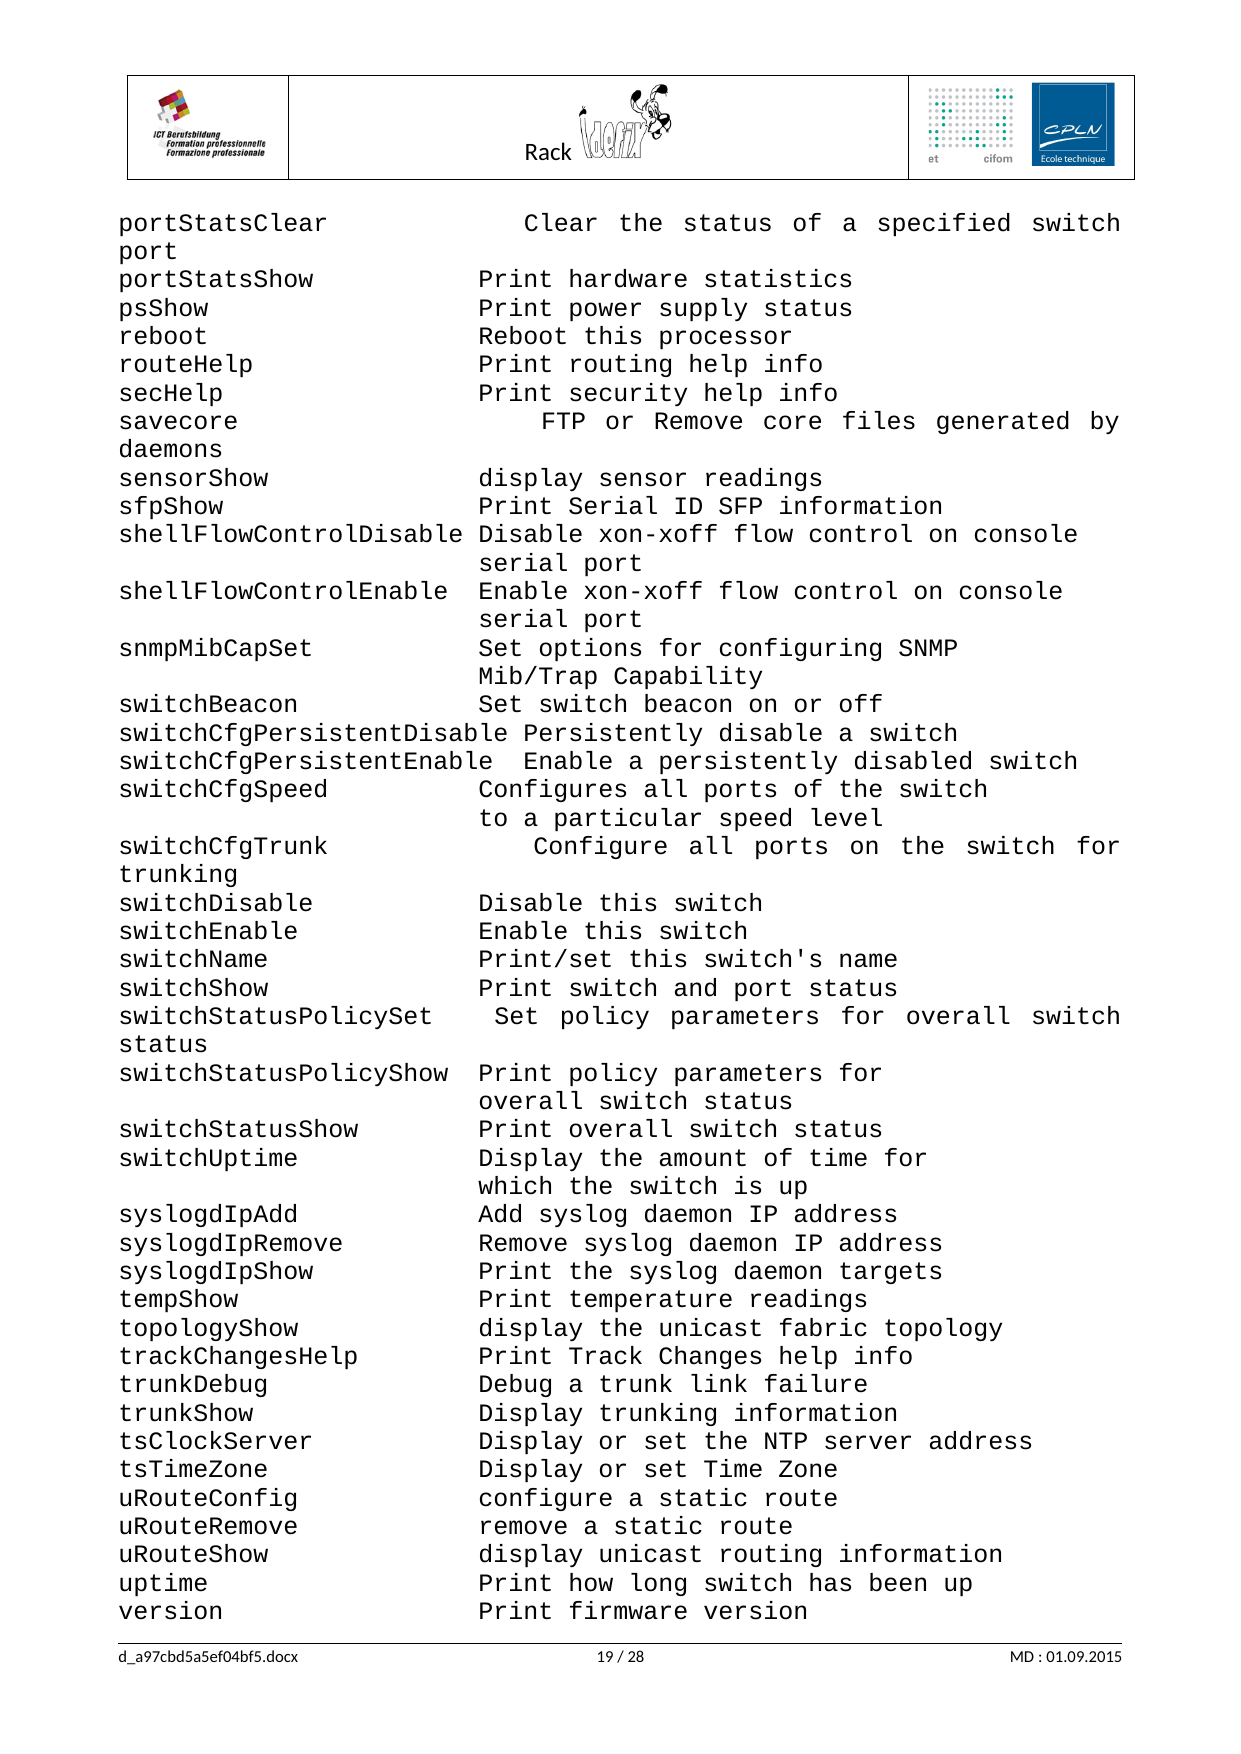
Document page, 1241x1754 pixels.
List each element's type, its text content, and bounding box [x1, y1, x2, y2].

text tsClockServer Display or set the NTP server address [118, 1428, 1122, 1457]
text uRouteConfig configure a static route [118, 1485, 1122, 1513]
text overall switch status [118, 1088, 1122, 1117]
text secHelp Print security help info [118, 380, 1122, 408]
text switchBeacon Set switch beacon on or off [118, 692, 1122, 720]
text sensorShow display sensor readings [118, 465, 1122, 493]
text snmpMibCapSet Set options for configuring SNMP [118, 635, 1122, 663]
text switchStatusPolicyShow Print policy parameters for [118, 1060, 1122, 1088]
text savecore FTP or Remove core files generated by daemons [118, 408, 1122, 465]
text switchCfgSpeed Configures all ports of the switch [118, 777, 1122, 805]
text serial port [118, 550, 1122, 578]
text switchCfgPersistentEnable Enable a persistently disabled switch [118, 748, 1122, 777]
text switchShow Print switch and port status [118, 975, 1122, 1003]
text uRouteRemove remove a static route [118, 1513, 1122, 1542]
text routeHelp Print routing help info [118, 352, 1122, 380]
text sfpShow Print Serial ID SFP information [118, 493, 1122, 522]
text uptime Print how long switch has been up [118, 1570, 1122, 1598]
text shellFlowControlEnable Enable xon-xoff flow control on console [118, 578, 1122, 607]
text switchEnable Enable this switch [118, 918, 1122, 947]
text trackChangesHelp Print Track Changes help info [118, 1343, 1122, 1372]
text switchStatusShow Print overall switch status [118, 1117, 1122, 1145]
text tsTimeZone Display or set Time Zone [118, 1457, 1122, 1485]
text reboot Reboot this processor [118, 323, 1122, 352]
picture [150, 89, 266, 160]
text syslogdIpRemove Remove syslog daemon IP address [118, 1230, 1122, 1258]
text switchName Print/set this switch's name [118, 947, 1122, 975]
text trunkDebug Debug a trunk link failure [118, 1372, 1122, 1400]
text switchDisable Disable this switch [118, 890, 1122, 918]
picture [577, 82, 673, 160]
text syslogdIpAdd Add syslog daemon IP address [118, 1202, 1122, 1230]
text portStatsClear Clear the status of a specified switch port [118, 210, 1122, 267]
text trunkShow Display trunking information [118, 1400, 1122, 1428]
text serial port [118, 607, 1122, 635]
text tempShow Print temperature readings [118, 1287, 1122, 1315]
text switchCfgPersistentDisable Persistently disable a switch [118, 720, 1122, 748]
text portStatsShow Print hardware statistics [118, 267, 1122, 295]
text Mib/Trap Capability [118, 663, 1122, 692]
text uRouteShow display unicast routing information [118, 1542, 1122, 1570]
text syslogdIpShow Print the syslog daemon targets [118, 1258, 1122, 1287]
text topologyShow display the unicast fabric topology [118, 1315, 1122, 1343]
picture [1031, 82, 1115, 166]
text psShow Print power supply status [118, 295, 1122, 323]
text shellFlowControlDisable Disable xon-xoff flow control on console [118, 522, 1122, 550]
text switchCfgTrunk Configure all ports on the switch for trunking [118, 833, 1122, 890]
text to a particular speed level [118, 805, 1122, 833]
picture [928, 88, 1013, 166]
text switchUptime Display the amount of time for [118, 1145, 1122, 1173]
text switchStatusPolicySet Set policy parameters for overall switch status [118, 1003, 1122, 1060]
text version Print firmware version [118, 1598, 1122, 1627]
text which the switch is up [118, 1173, 1122, 1202]
